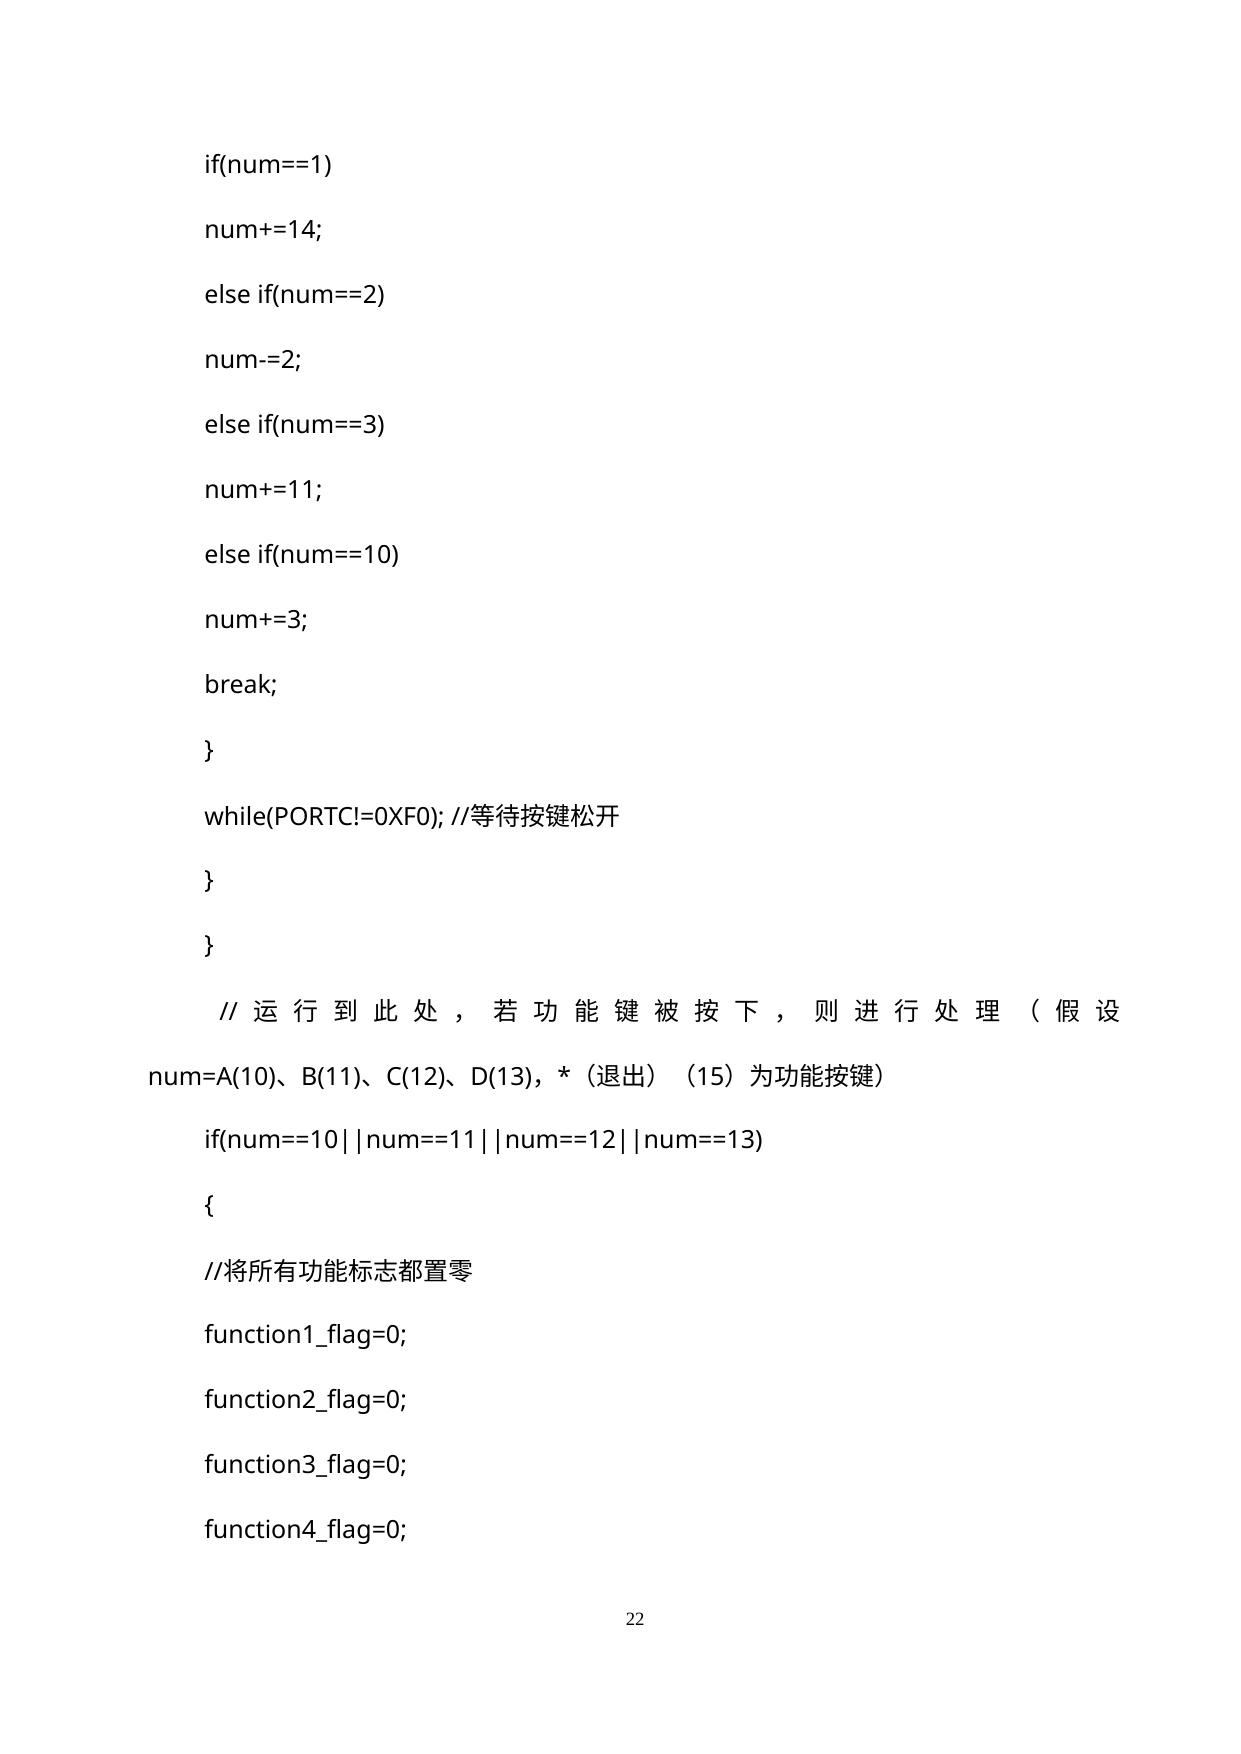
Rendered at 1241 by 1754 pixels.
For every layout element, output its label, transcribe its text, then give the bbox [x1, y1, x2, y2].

text } [148, 847, 1122, 912]
text } [148, 912, 1122, 977]
text if(num==1) [148, 132, 1122, 197]
text num+=11; [148, 457, 1122, 522]
text //将所有功能标志都置零 [148, 1237, 1122, 1302]
text else if(num==3) [148, 392, 1122, 457]
text else if(num==2) [148, 262, 1122, 327]
text while(PORTC!=0XF0); //等待按键松开 [148, 782, 1122, 847]
text num+=3; [148, 587, 1122, 652]
text { [148, 1172, 1122, 1237]
text if(num==10||num==11||num==12||num==13) [148, 1107, 1122, 1172]
text function4_flag=0; [148, 1497, 1122, 1562]
text break; [148, 652, 1122, 717]
text function2_flag=0; [148, 1367, 1122, 1432]
text else if(num==10) [148, 522, 1122, 587]
text function1_flag=0; [148, 1302, 1122, 1367]
text num-=2; [148, 327, 1122, 392]
text //运行到此处，若功能键被按下，则进行处理（假设 num=A(10)、B(11)、C(12)、D(13)，*（退出）（15）为功能按键） [148, 977, 1122, 1107]
text } [148, 717, 1122, 782]
text num+=14; [148, 197, 1122, 262]
text function3_flag=0; [148, 1432, 1122, 1497]
